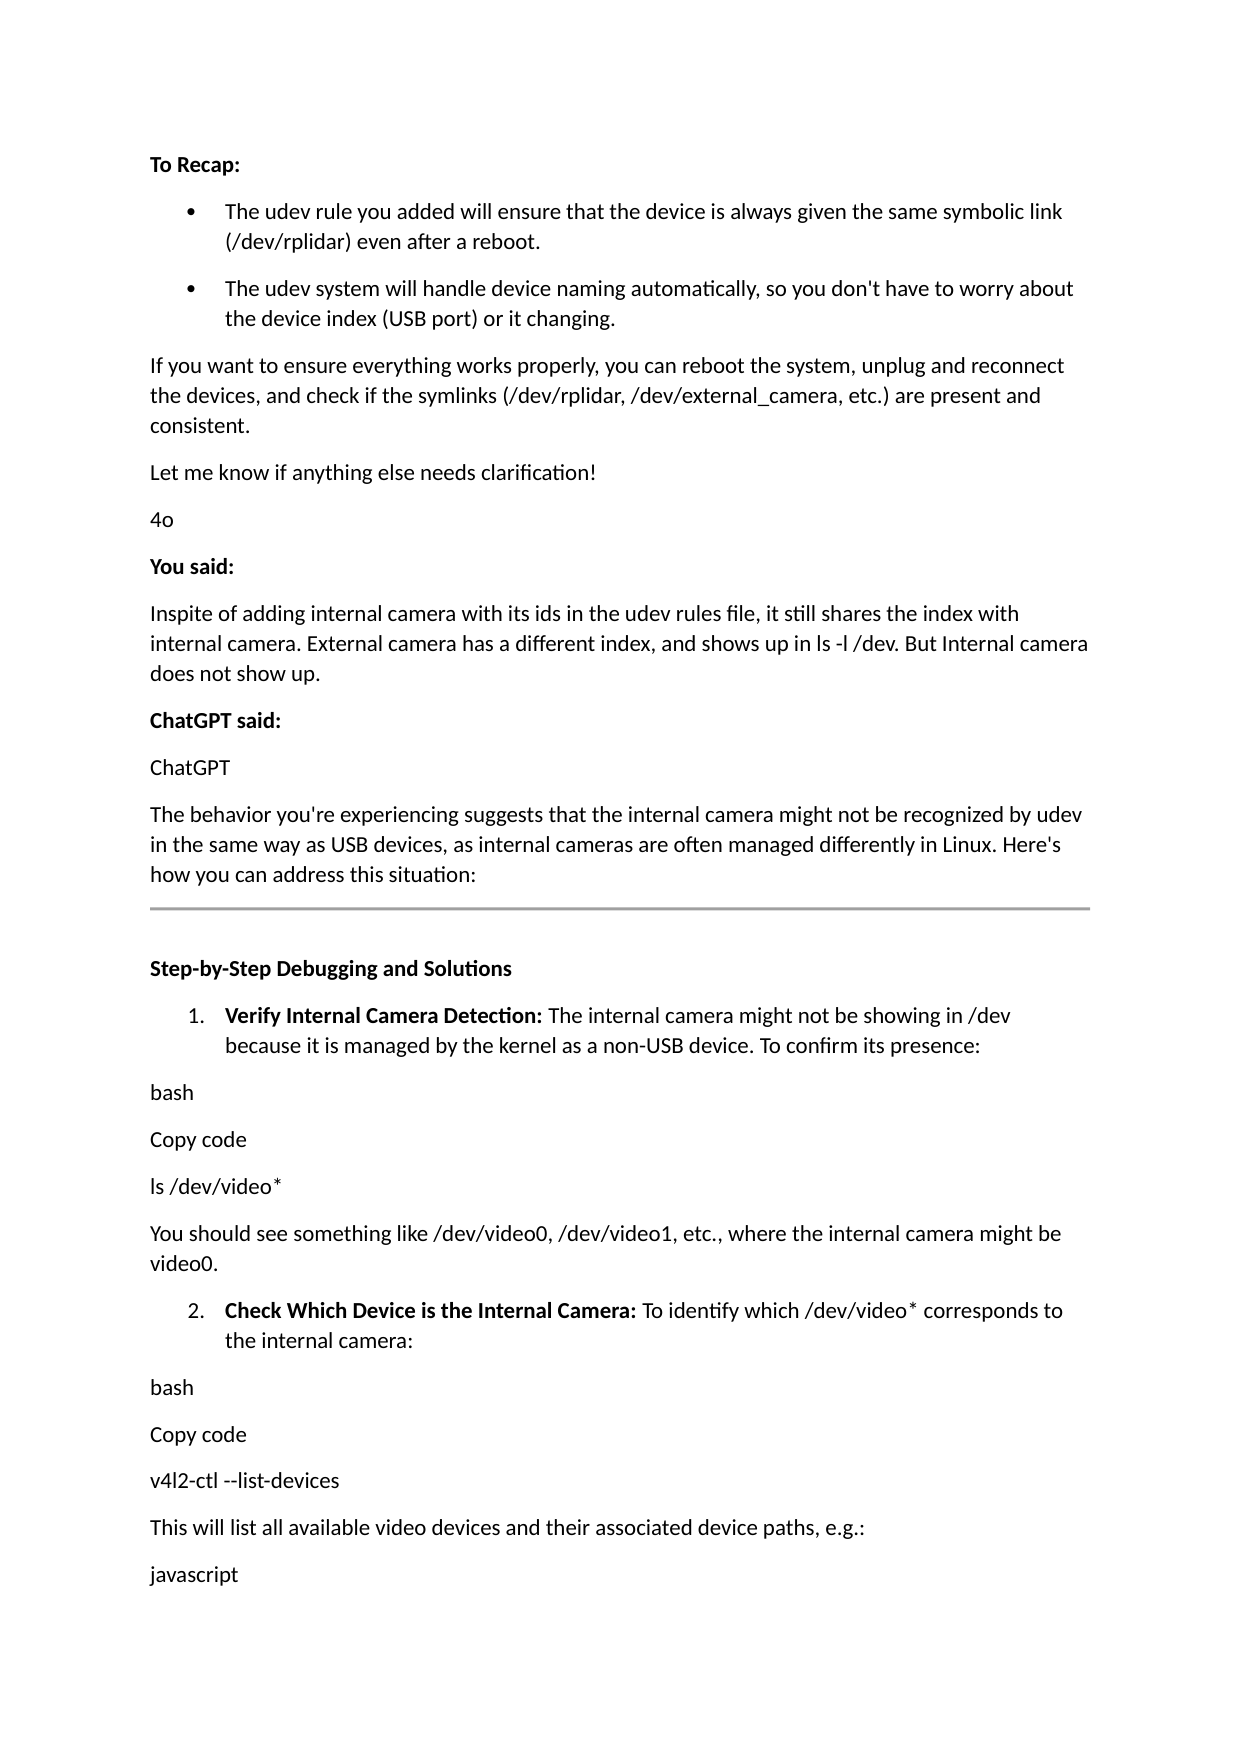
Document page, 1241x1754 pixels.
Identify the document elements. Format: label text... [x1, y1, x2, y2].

text bash [150, 1078, 1090, 1106]
text Copy code [150, 1420, 1090, 1448]
text If you want to ensure everything works properly, you can reboot the system, unplug and reconnect the devices, and check if the symlinks (/dev/rplidar, /dev/external_camera, etc.) are present and consistent. [150, 351, 1090, 439]
text javascript [150, 1560, 1090, 1588]
text 4o [150, 505, 1090, 533]
list Verify Internal Camera Detection: The internal camera might not be showing in /dev because it is managed by the kernel as a non-USB device. To confirm its presence: [187, 1001, 1090, 1059]
text bash [150, 1373, 1090, 1401]
text The behavior you're experiencing suggests that the internal camera might not be recognized by udev in the same way as USB devices, as internal cameras are often managed differently in Linux. Here's how you can address this situation: [150, 800, 1090, 888]
text Inspite of adding internal camera with its ids in the udev rules file, it still shares the index with internal camera. External camera has a different index, and shows up in ls -l /dev. But Internal camera does not show up. [150, 599, 1090, 687]
text Copy code [150, 1125, 1090, 1153]
text Step-by-Step Debugging and Solutions [150, 954, 1090, 982]
text You should see something like /dev/video0, /dev/video1, etc., where the internal camera might be video0. [150, 1219, 1090, 1277]
text ChatGPT [150, 753, 1090, 781]
text This will list all available video devices and their associated device paths, e.g.: [150, 1513, 1090, 1542]
text v4l2-ctl --list-devices [150, 1467, 1090, 1495]
text ChatGPT said: [150, 706, 1090, 734]
list The udev system will handle device naming automatically, so you don't have to worry about the device index (USB port) or it changing. [187, 274, 1090, 332]
text To Recap: [150, 150, 1090, 178]
text You said: [150, 552, 1090, 580]
text Let me know if anything else needs clarification! [150, 458, 1090, 486]
list Check Which Device is the Internal Camera: To identify which /dev/video* corresponds to the internal camera: [187, 1296, 1090, 1354]
list The udev rule you added will ensure that the device is always given the same symbolic link (/dev/rplidar) even after a reboot. [187, 197, 1090, 255]
text ls /dev/video* [150, 1172, 1090, 1200]
